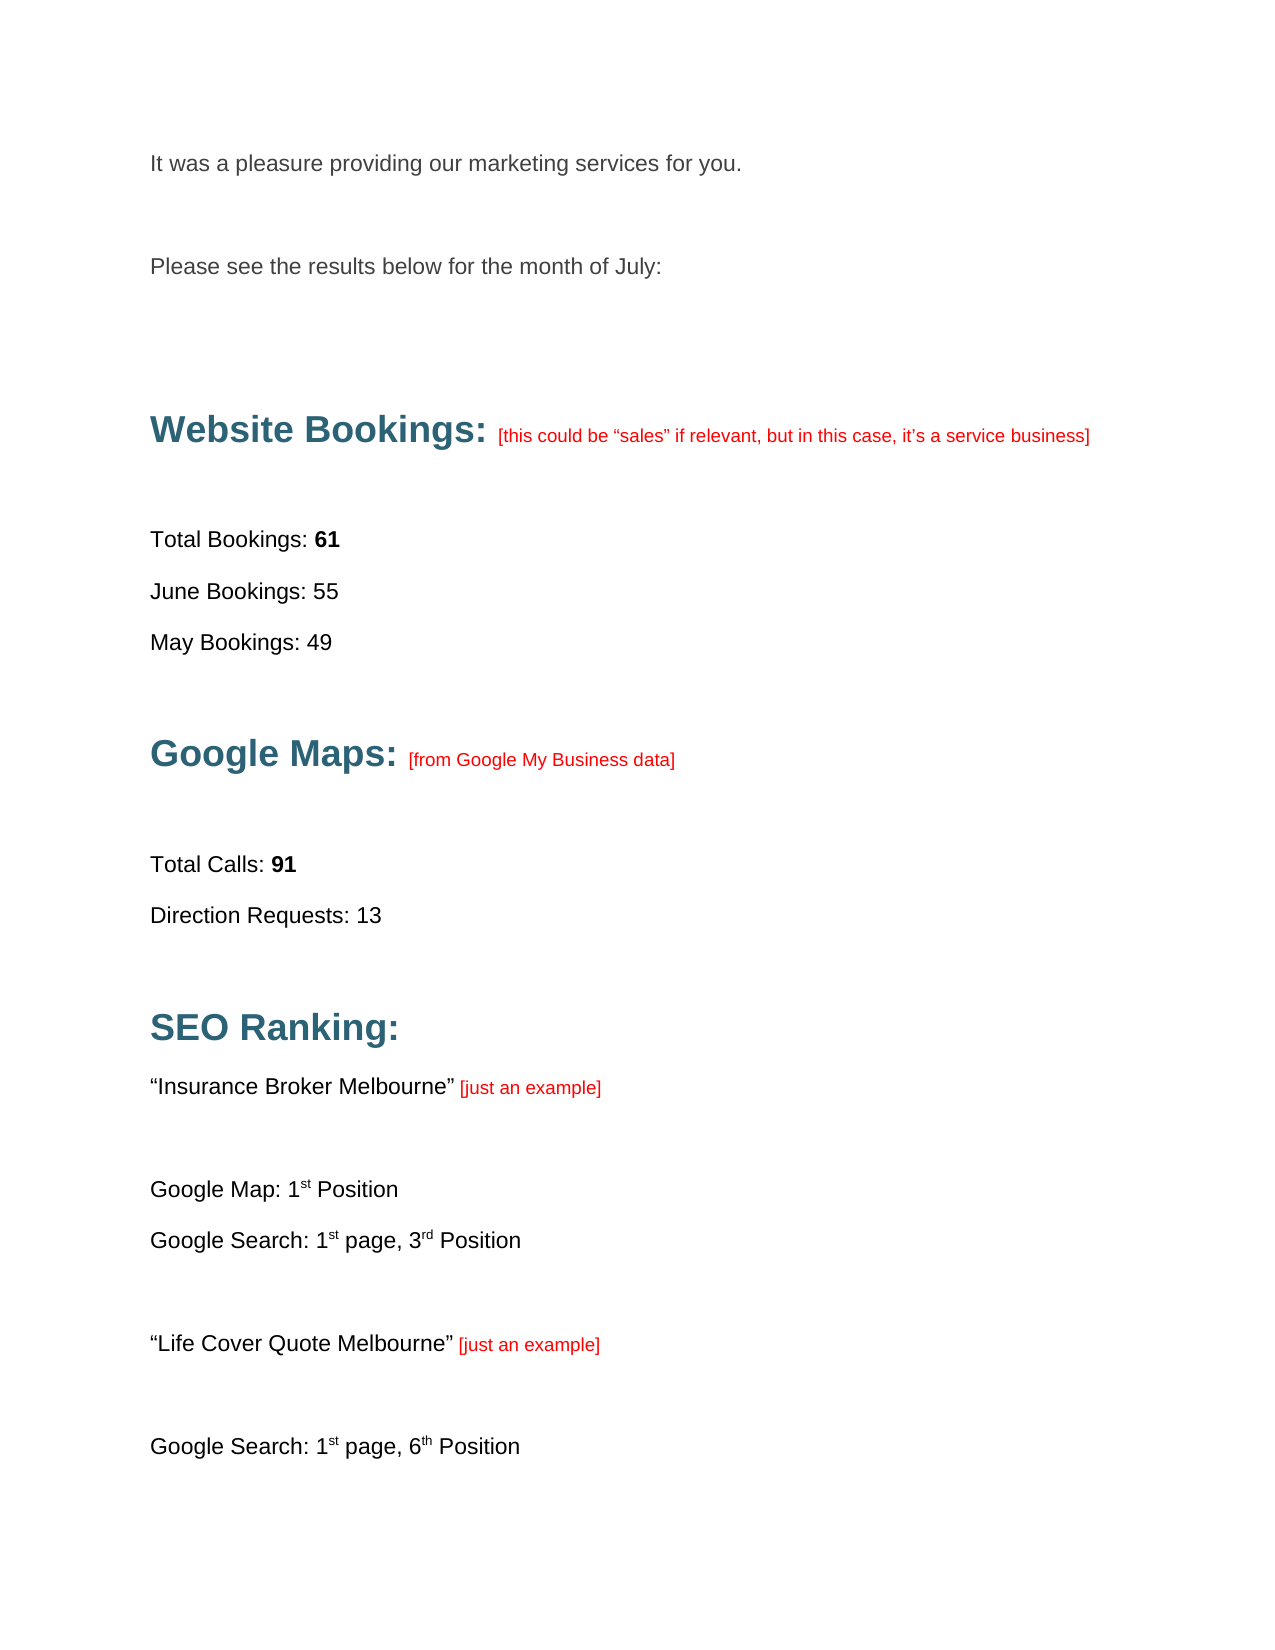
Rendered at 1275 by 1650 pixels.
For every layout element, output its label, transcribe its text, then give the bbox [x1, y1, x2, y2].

text June Bookings: 55 [150, 578, 1125, 604]
text Total Calls: 91 [150, 851, 1125, 877]
text Total Bookings: 61 [150, 526, 1125, 553]
text It was a pleasure providing our marketing services for you. [150, 150, 1125, 176]
text SEO Ranking: [150, 1005, 1125, 1048]
text Website Bookings: [this could be “sales” if relevant, but in this case, it’s a service business] [150, 407, 1125, 450]
text “Insurance Broker Melbourne” [just an example] [150, 1073, 1125, 1100]
text Google Search: 1st page, 3rd Position [150, 1227, 1125, 1254]
text Google Map: 1st Position [150, 1176, 1125, 1202]
text “Life Cover Quote Melbourne” [just an example] [150, 1330, 1125, 1356]
text Google Search: 1st page, 6th Position [150, 1433, 1125, 1459]
text Direction Requests: 13 [150, 902, 1125, 929]
text Please see the results below for the month of July: [150, 253, 1125, 279]
text May Bookings: 49 [150, 629, 1125, 655]
text Google Maps: [from Google My Business data] [150, 732, 1125, 775]
